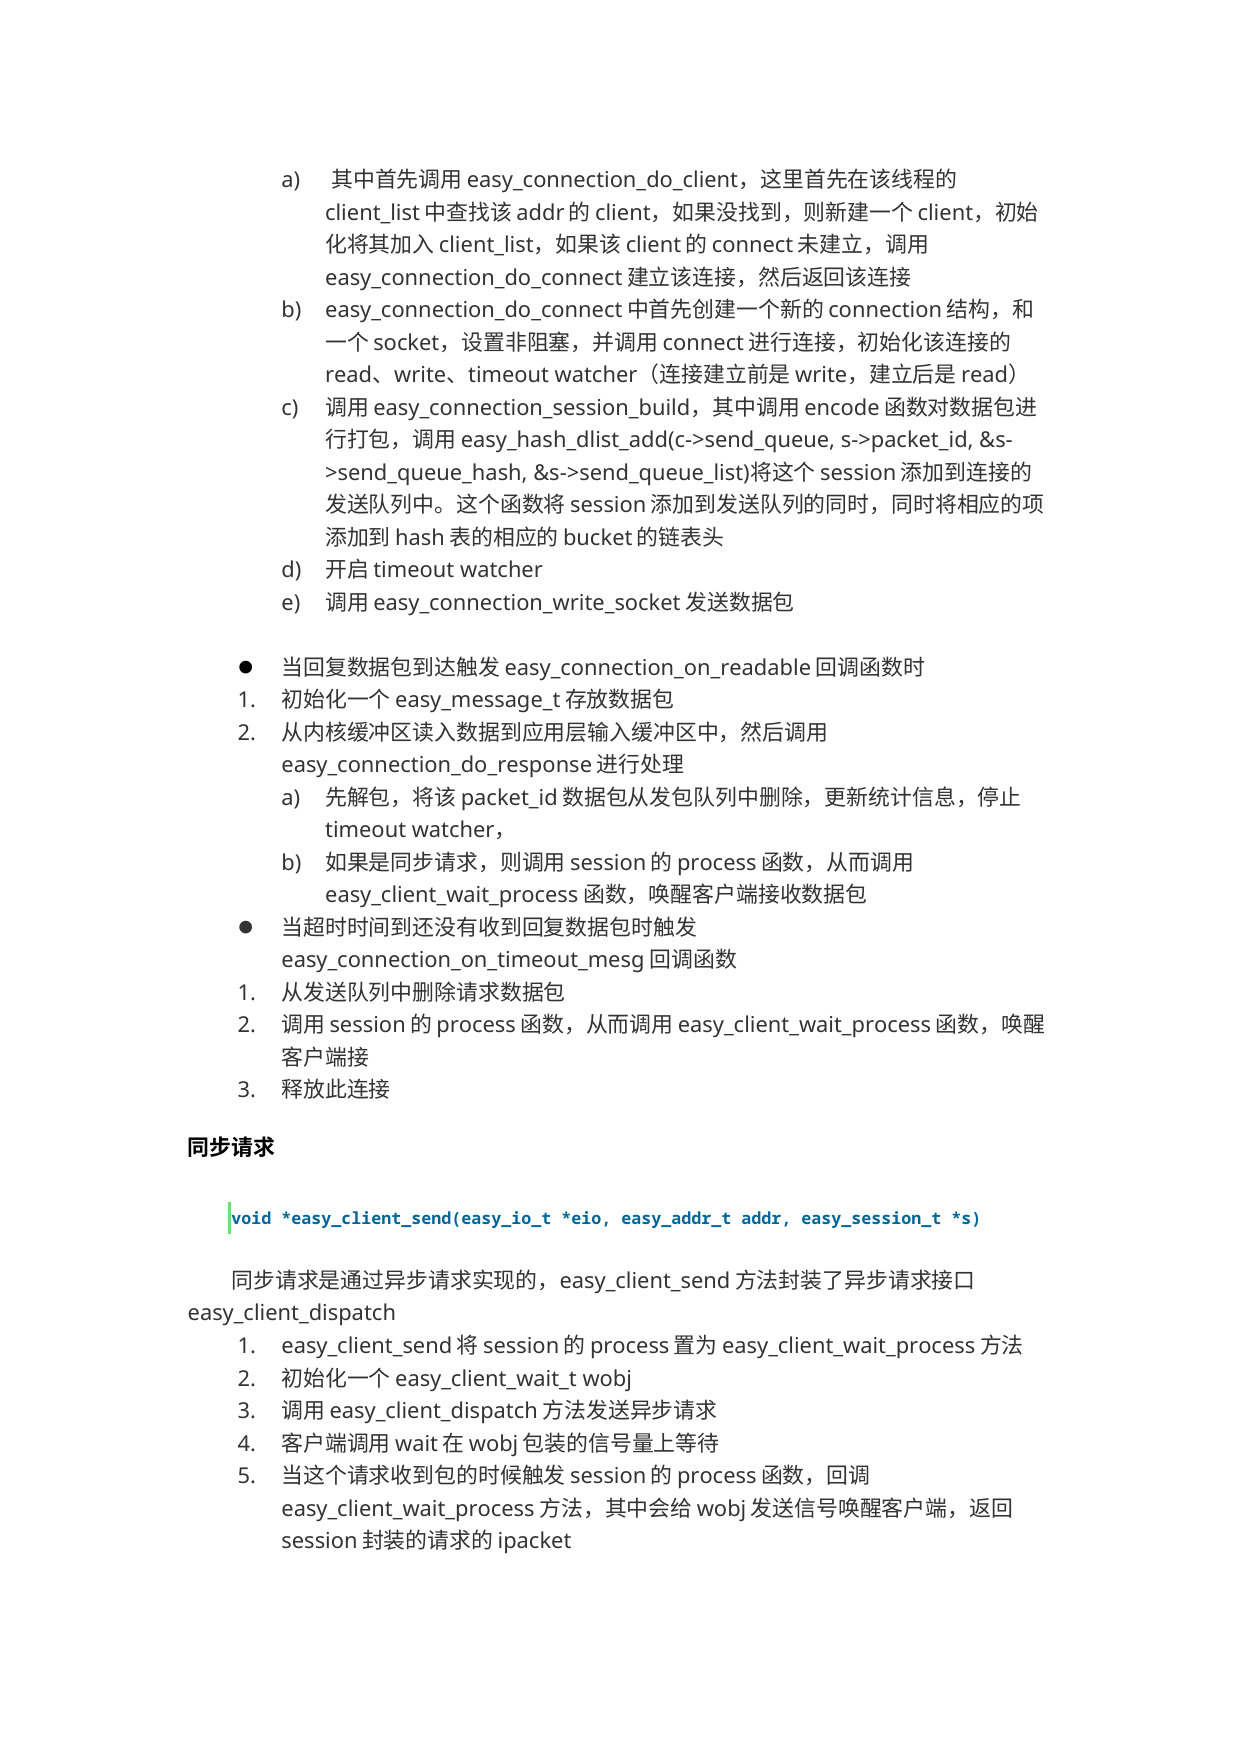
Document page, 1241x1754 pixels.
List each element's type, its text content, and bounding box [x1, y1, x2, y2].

list 先解包，将该packet_id数据包从发包队列中删除，更新统计信息，停止timeout watcher， [281, 779, 1053, 844]
text 同步请求是通过异步请求实现的，easy_client_send方法封装了异步请求接口easy_client_dispatch [187, 1263, 1053, 1328]
list 初始化一个easy_message_t存放数据包 [237, 682, 1053, 714]
list 调用easy_connection_session_build，其中调用encode函数对数据包进行打包，调用easy_hash_dlist_add(c->send_queue, s->packet_id, &s->send_queue_hash, &s->send_queue_list)将这个session添加到连接的发送队列中。这个函数将session添加到发送队列的同时，同时将相应的项添加到hash表的相应的bucket的链表头 [281, 389, 1053, 552]
list 其中首先调用easy_connection_do_client，这里首先在该线程的client_list中查找该addr的client，如果没找到，则新建一个client，初始化将其加入client_list，如果该client的connect未建立，调用easy_connection_do_connect建立该连接，然后返回该连接 [281, 162, 1053, 292]
list 客户端调用wait在wobj包装的信号量上等待 [237, 1426, 1053, 1458]
subtitle 同步请求 [187, 1129, 1053, 1162]
list easy_connection_do_connect中首先创建一个新的connection结构，和一个socket，设置非阻塞，并调用connect进行连接，初始化该连接的read、write、timeout watcher（连接建立前是write，建立后是read） [281, 292, 1053, 389]
list 当回复数据包到达触发easy_connection_on_readable回调函数时 [237, 649, 1053, 682]
list 调用session的process函数，从而调用easy_client_wait_process函数，唤醒客户端接 [237, 1007, 1053, 1072]
list easy_client_send将session的process置为easy_client_wait_process方法 [237, 1328, 1053, 1361]
list 从发送队列中删除请求数据包 [237, 974, 1053, 1007]
list 开启timeout watcher [281, 552, 1053, 584]
list 初始化一个easy_client_wait_t wobj [237, 1361, 1053, 1393]
list 如果是同步请求，则调用session的process函数，从而调用easy_client_wait_process函数，唤醒客户端接收数据包 [281, 844, 1053, 909]
text void *easy_client_send(easy_io_t *eio, easy_addr_t addr, easy_session_t *s) [231, 1202, 1053, 1234]
list 调用easy_client_dispatch方法发送异步请求 [237, 1393, 1053, 1426]
list 当超时时间到还没有收到回复数据包时触发easy_connection_on_timeout_mesg回调函数 [237, 909, 1053, 974]
list 当这个请求收到包的时候触发session的process函数，回调easy_client_wait_process方法，其中会给wobj发送信号唤醒客户端，返回session封装的请求的ipacket [237, 1458, 1053, 1556]
list 释放此连接 [237, 1072, 1053, 1104]
list 从内核缓冲区读入数据到应用层输入缓冲区中，然后调用easy_connection_do_response进行处理 [237, 714, 1053, 779]
list 调用easy_connection_write_socket发送数据包 [281, 584, 1053, 617]
